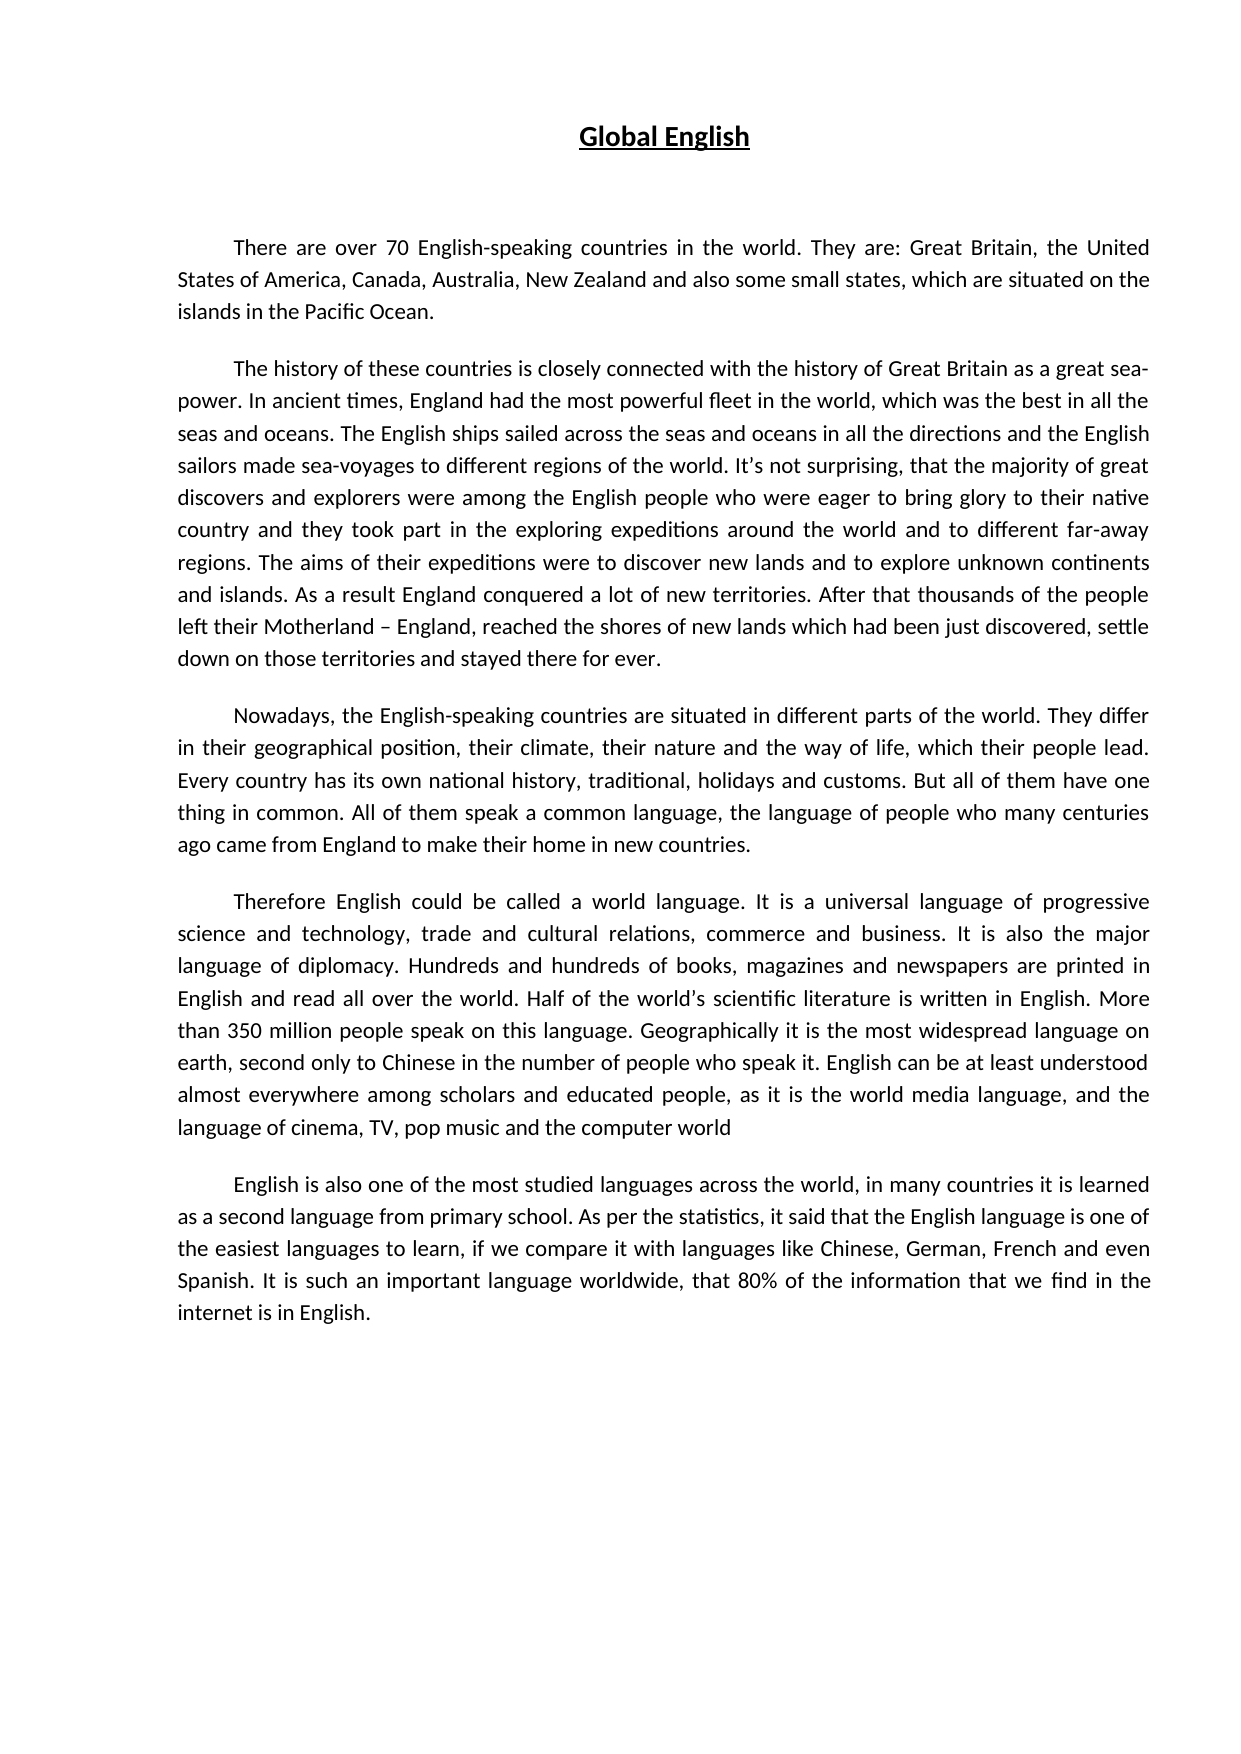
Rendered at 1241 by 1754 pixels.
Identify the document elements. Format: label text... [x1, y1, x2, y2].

text Nowadays, the English-speaking countries are situated in different parts of the world. They differ in their geographical position, their climate, their nature and the way of life, which their people lead. Every country has its own national history, traditional, holidays and customs. But all of them have one thing in common. All of them speak a common language, the language of people who many centuries ago came from to make their home in new countries. [177, 701, 1152, 858]
text English is also one of the most studied languages across the world, in many countries it is learned as a second language from primary school. As per the statistics, it said that the English language is one of the easiest languages to learn, if we compare it with languages like Chinese, German, French and even Spanish. It is such an important language worldwide, that 80% of the information that we find in the internet is in English. [177, 1170, 1152, 1327]
text There are over 70 English-speaking countries in the world. They are: , the , , , and also some small states, which are situated on the islands in the . [177, 233, 1152, 325]
text Global English [177, 118, 1152, 154]
text Therefore English could be called a world language. It is a universal language of progressive science and technology, trade and cultural relations, commerce and business. It is also the major language of diplomacy. Hundreds and hundreds of books, magazines and newspapers are printed in English and read all over the world. Half of the world’s scientific literature is written in English. More than 350 million people speak on this language. Geographically it is the most widespread language on earth, second only to Chinese in the number of people who speak it. English can be at least understood almost everywhere among scholars and educated people, as it is the world media language, and the language of cinema, TV, pop music and the computer world [177, 887, 1152, 1141]
text The history of these countries is closely connected with the history of as a great sea-power. In ancient times, had the most powerful fleet in the world, which was the best in all the seas and oceans. The English ships sailed across the seas and oceans in all the directions and the English sailors made sea-voyages to different regions of the world. It’s not surprising, that the majority of great discovers and explorers were among the English people who were eager to bring glory to their native country and they took part in the exploring expeditions around the world and to different far-away regions. The aims of their expeditions were to discover new lands and to explore unknown continents and islands. As a result conquered a lot of new territories. After that thousands of the people left their Motherland – , reached the shores of new lands which had been just discovered, settle down on those territories and stayed there for ever. [177, 354, 1152, 672]
